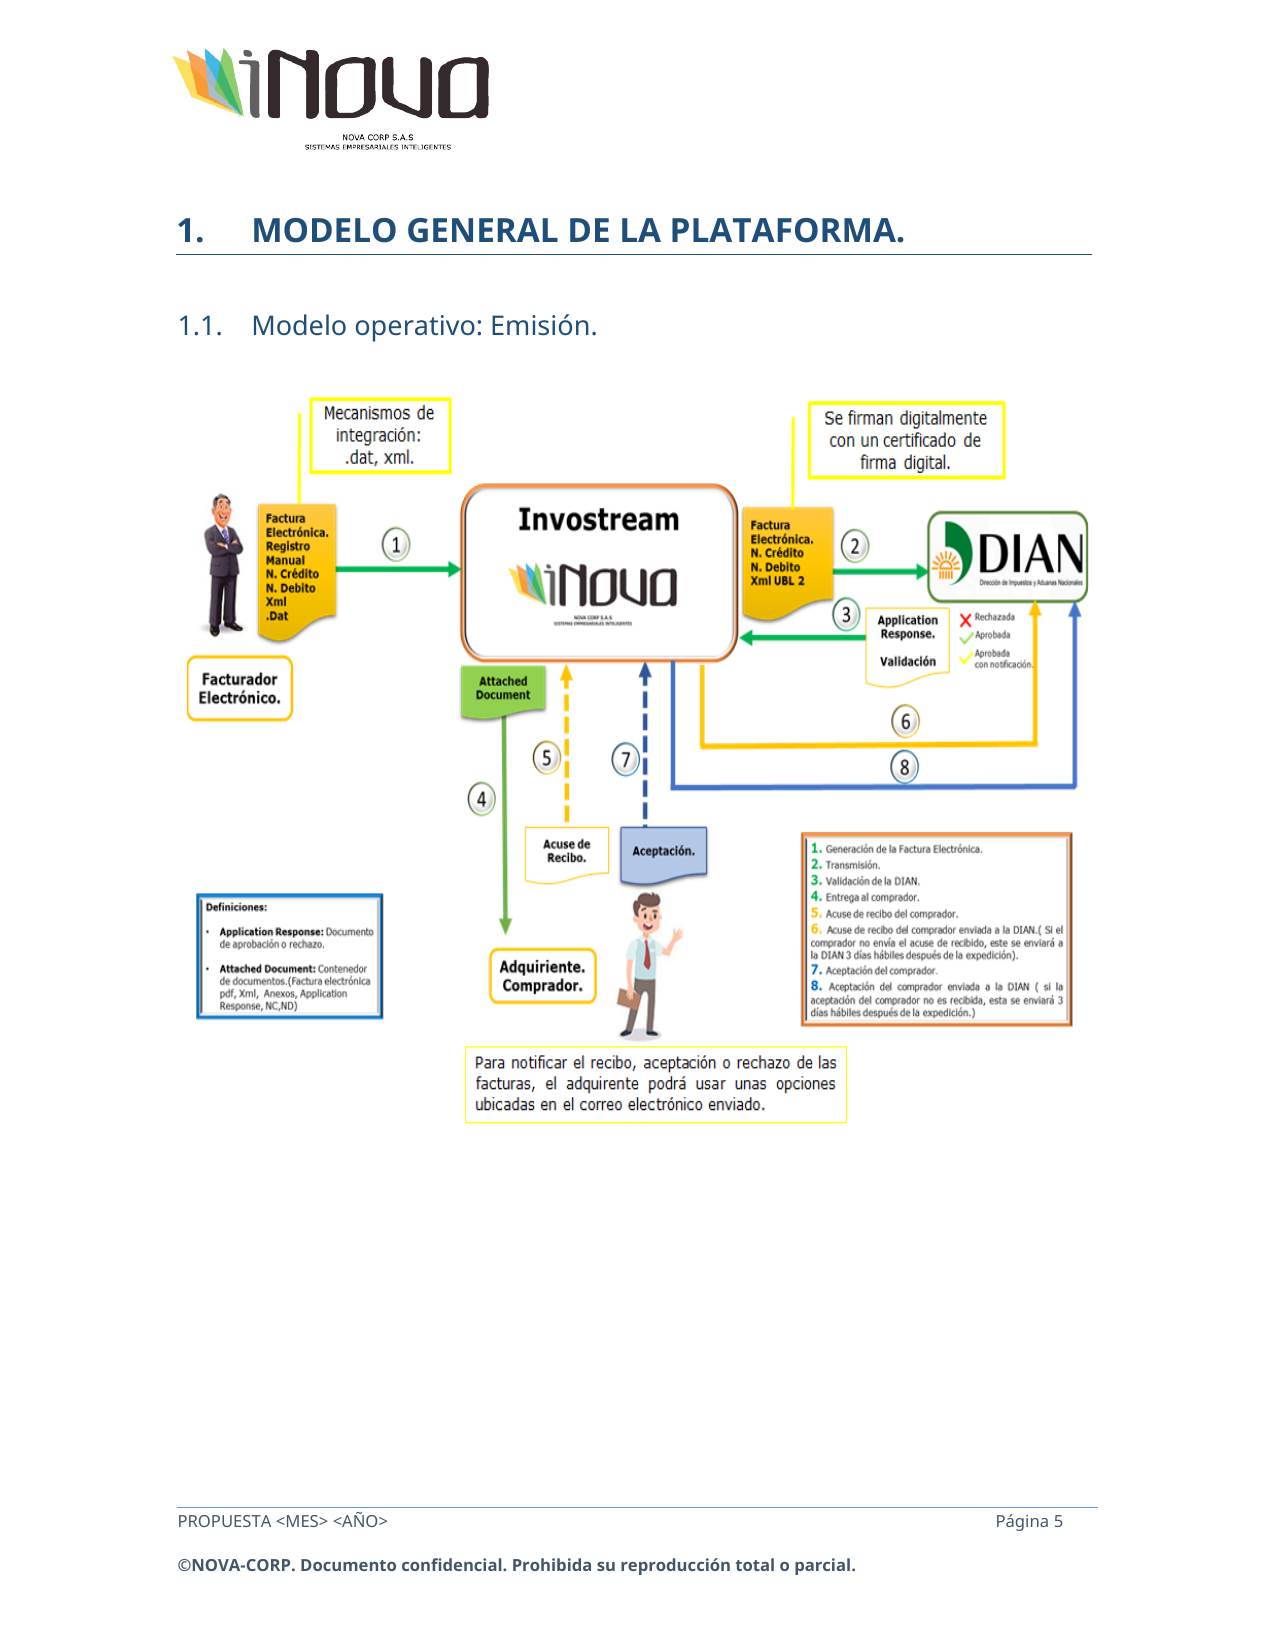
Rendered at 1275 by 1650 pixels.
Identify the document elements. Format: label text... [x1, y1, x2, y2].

picture [154, 23, 516, 180]
picture [186, 396, 1089, 1126]
subtitle MODELO GENERAL DE LA PLATAFORMA. [176, 207, 1092, 254]
subtitle Modelo operativo: Emisión. [177, 306, 1098, 343]
